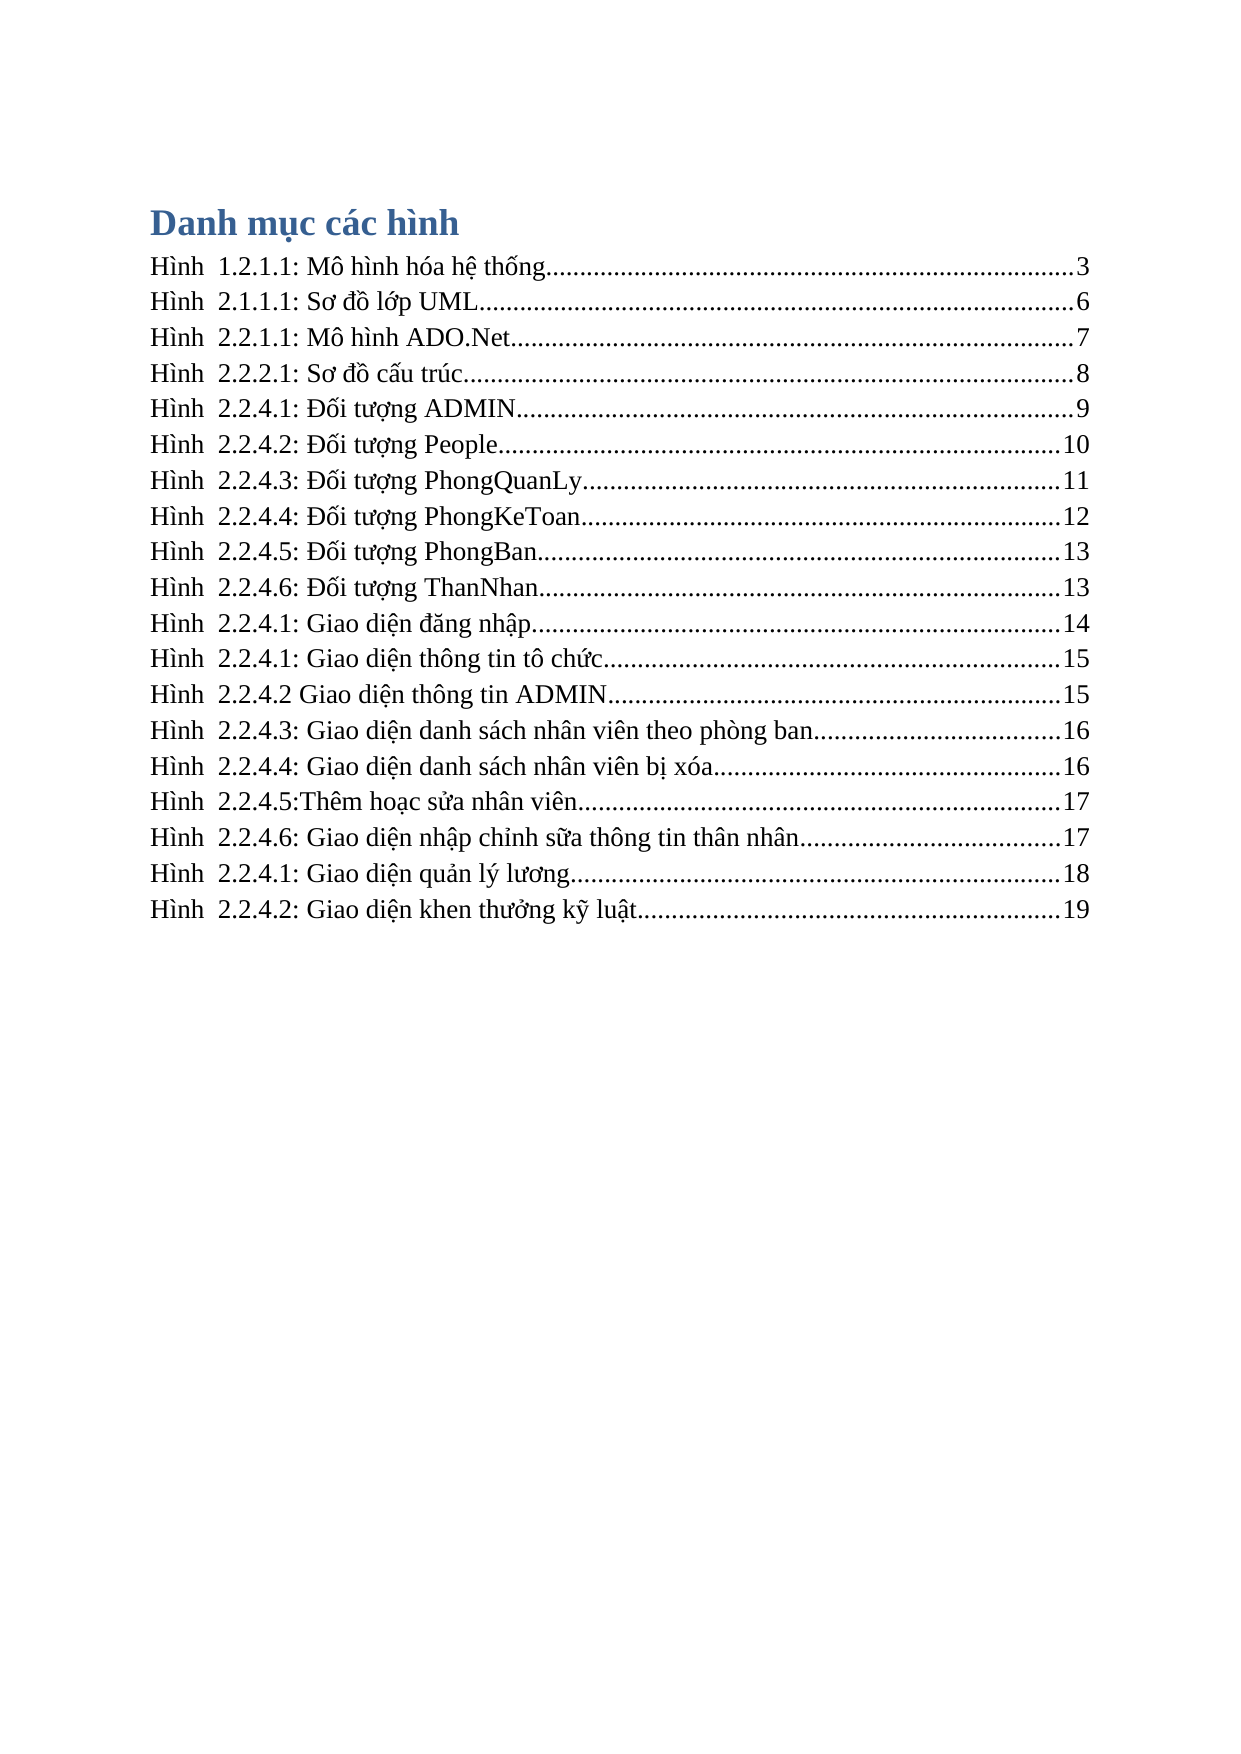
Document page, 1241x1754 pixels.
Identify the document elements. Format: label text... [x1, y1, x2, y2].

text Hình 2.2.4.4: Giao diện danh sách nhân viên bị xóa 16 [150, 750, 1090, 781]
text Hình 2.2.4.5: Đối tượng PhongBan 13 [150, 535, 1090, 567]
text Hình 2.2.4.1: Giao diện quản lý lương 18 [150, 857, 1090, 888]
text Hình 2.2.4.2: Giao diện khen thưởng kỹ luật 19 [150, 893, 1090, 924]
text Hình 2.2.4.3: Giao diện danh sách nhân viên theo phòng ban 16 [150, 714, 1090, 745]
text Hình 2.2.4.4: Đối tượng PhongKeToan 12 [150, 500, 1090, 531]
text Hình 2.1.1.1: Sơ đồ lớp UML 6 [150, 285, 1090, 316]
text Hình 2.2.4.6: Giao diện nhập chỉnh sữa thông tin thân nhân 17 [150, 821, 1090, 852]
subtitle Danh mục các hình [150, 200, 1090, 243]
text Hình 2.2.4.1: Giao diện đăng nhập. 14 [150, 607, 1090, 638]
text Hình 2.2.4.1: Đối tượng ADMIN 9 [150, 392, 1090, 424]
text Hình 2.2.4.2: Đối tượng People 10 [150, 428, 1090, 459]
text Hình 2.2.4.5:Thêm hoạc sửa nhân viên 17 [150, 786, 1090, 817]
text Hình 2.2.1.1: Mô hình ADO.Net 7 [150, 321, 1090, 352]
text Hình 1.2.1.1: Mô hình hóa hệ thống 3 [150, 249, 1090, 281]
text Hình 2.2.4.1: Giao diện thông tin tô chức 15 [150, 643, 1090, 674]
text Hình 2.2.2.1: Sơ đồ cấu trúc. 8 [150, 357, 1090, 388]
text Hình 2.2.4.2 Giao diện thông tin ADMIN 15 [150, 678, 1090, 709]
text Hình 2.2.4.3: Đối tượng PhongQuanLy. 11 [150, 464, 1090, 495]
text Hình 2.2.4.6: Đối tượng ThanNhan 13 [150, 571, 1090, 602]
